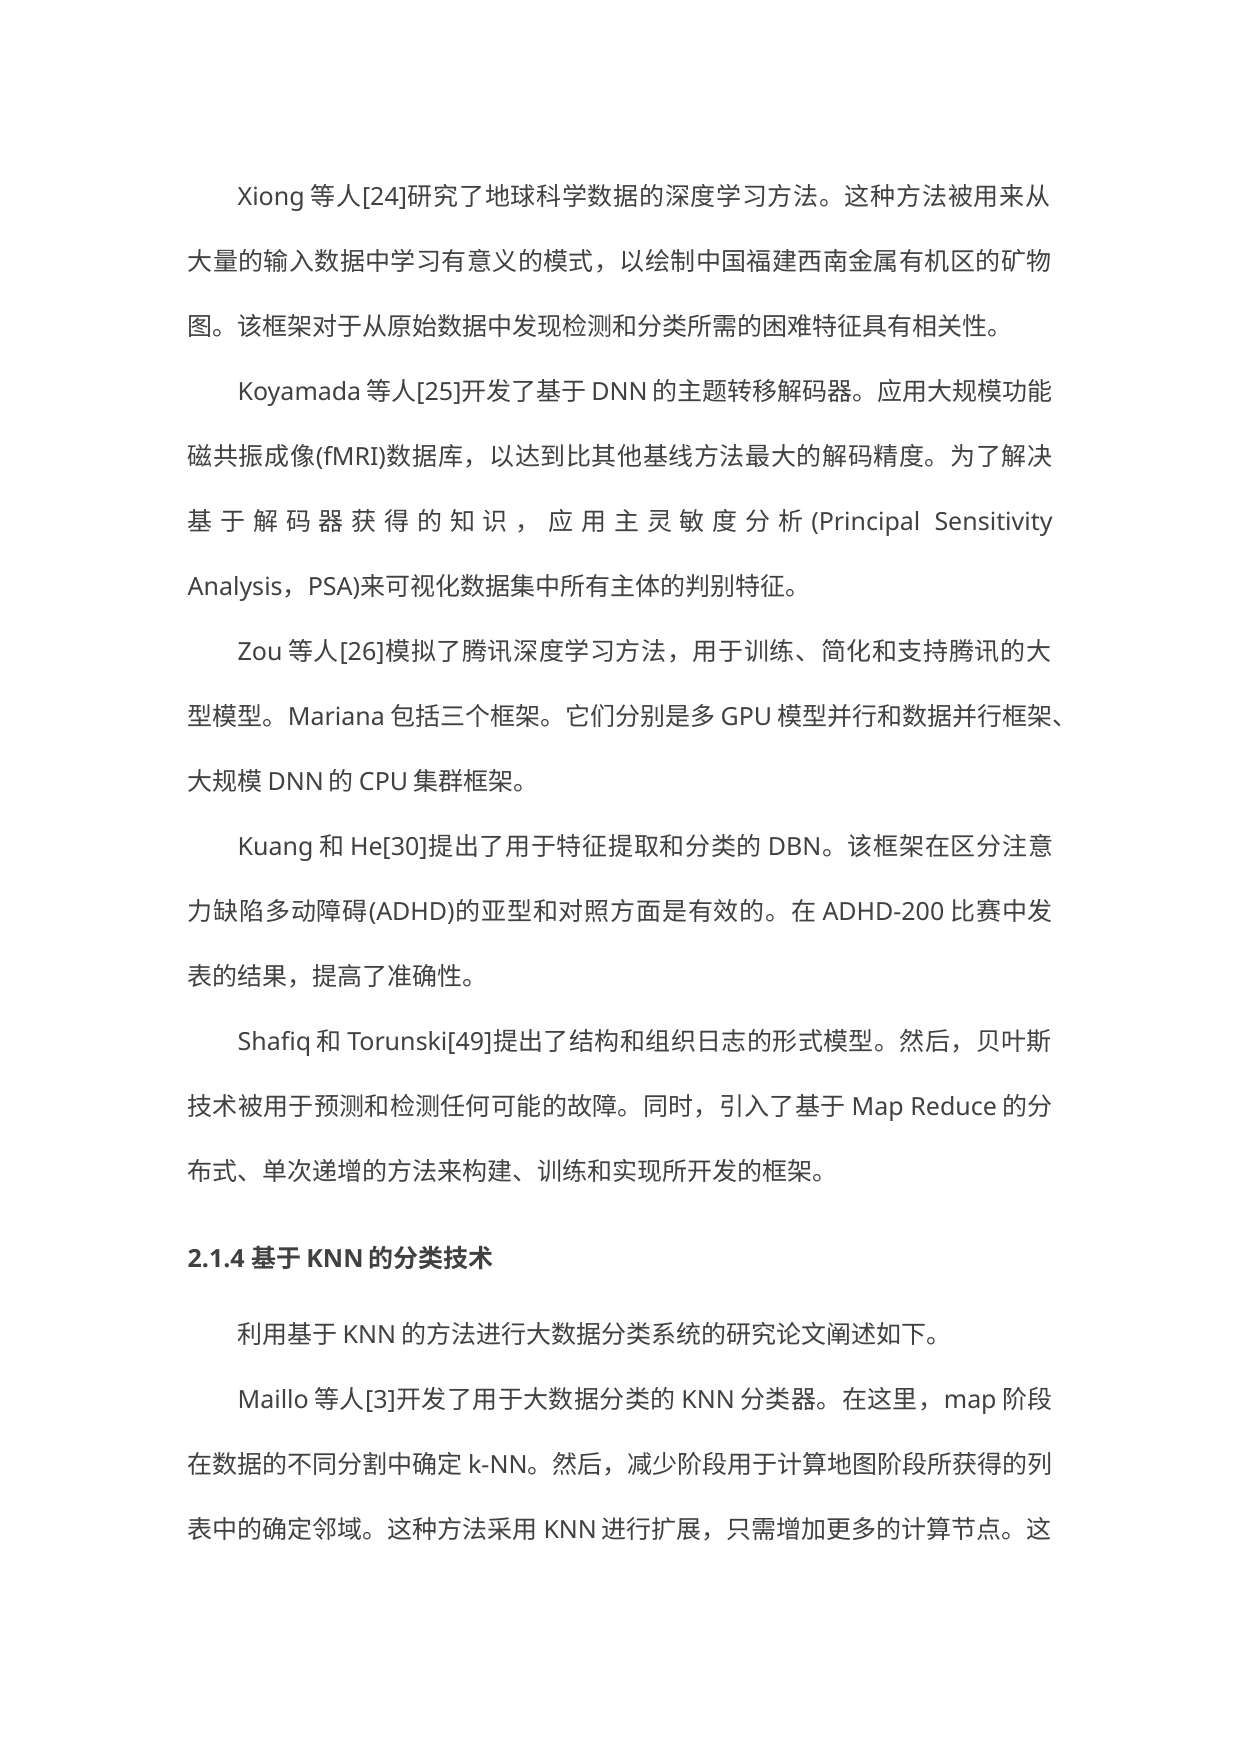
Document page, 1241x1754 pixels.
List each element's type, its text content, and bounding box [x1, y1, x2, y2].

text Koyamada等人[25]开发了基于DNN的主题转移解码器。应用大规模功能磁共振成像(fMRI)数据库，以达到比其他基线方法最大的解码精度。为了解决基于解码器获得的知识，应用主灵敏度分析(Principal Sensitivity Analysis，PSA)来可视化数据集中所有主体的判别特征。 [187, 357, 1053, 617]
text Kuang和He[30]提出了用于特征提取和分类的DBN。该框架在区分注意力缺陷多动障碍(ADHD)的亚型和对照方面是有效的。在ADHD-200比赛中发表的结果，提高了准确性。 [187, 812, 1053, 1007]
text 利用基于KNN的方法进行大数据分类系统的研究论文阐述如下。 [187, 1300, 1053, 1365]
text Xiong等人[24]研究了地球科学数据的深度学习方法。这种方法被用来从大量的输入数据中学习有意义的模式，以绘制中国福建西南金属有机区的矿物图。该框架对于从原始数据中发现检测和分类所需的困难特征具有相关性。 [187, 162, 1053, 357]
text Shafiq和Torunski[49]提出了结构和组织日志的形式模型。然后，贝叶斯技术被用于预测和检测任何可能的故障。同时，引入了基于Map Reduce的分布式、单次递增的方法来构建、训练和实现所开发的框架。 [187, 1007, 1053, 1202]
text Zou等人[26]模拟了腾讯深度学习方法，用于训练、简化和支持腾讯的大型模型。Mariana包括三个框架。它们分别是多GPU模型并行和数据并行框架、大规模DNN的CPU集群框架。 [187, 617, 1053, 812]
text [187, 1365, 1053, 1560]
subtitle 2.1.4 基于KNN的分类技术 [187, 1224, 1053, 1289]
